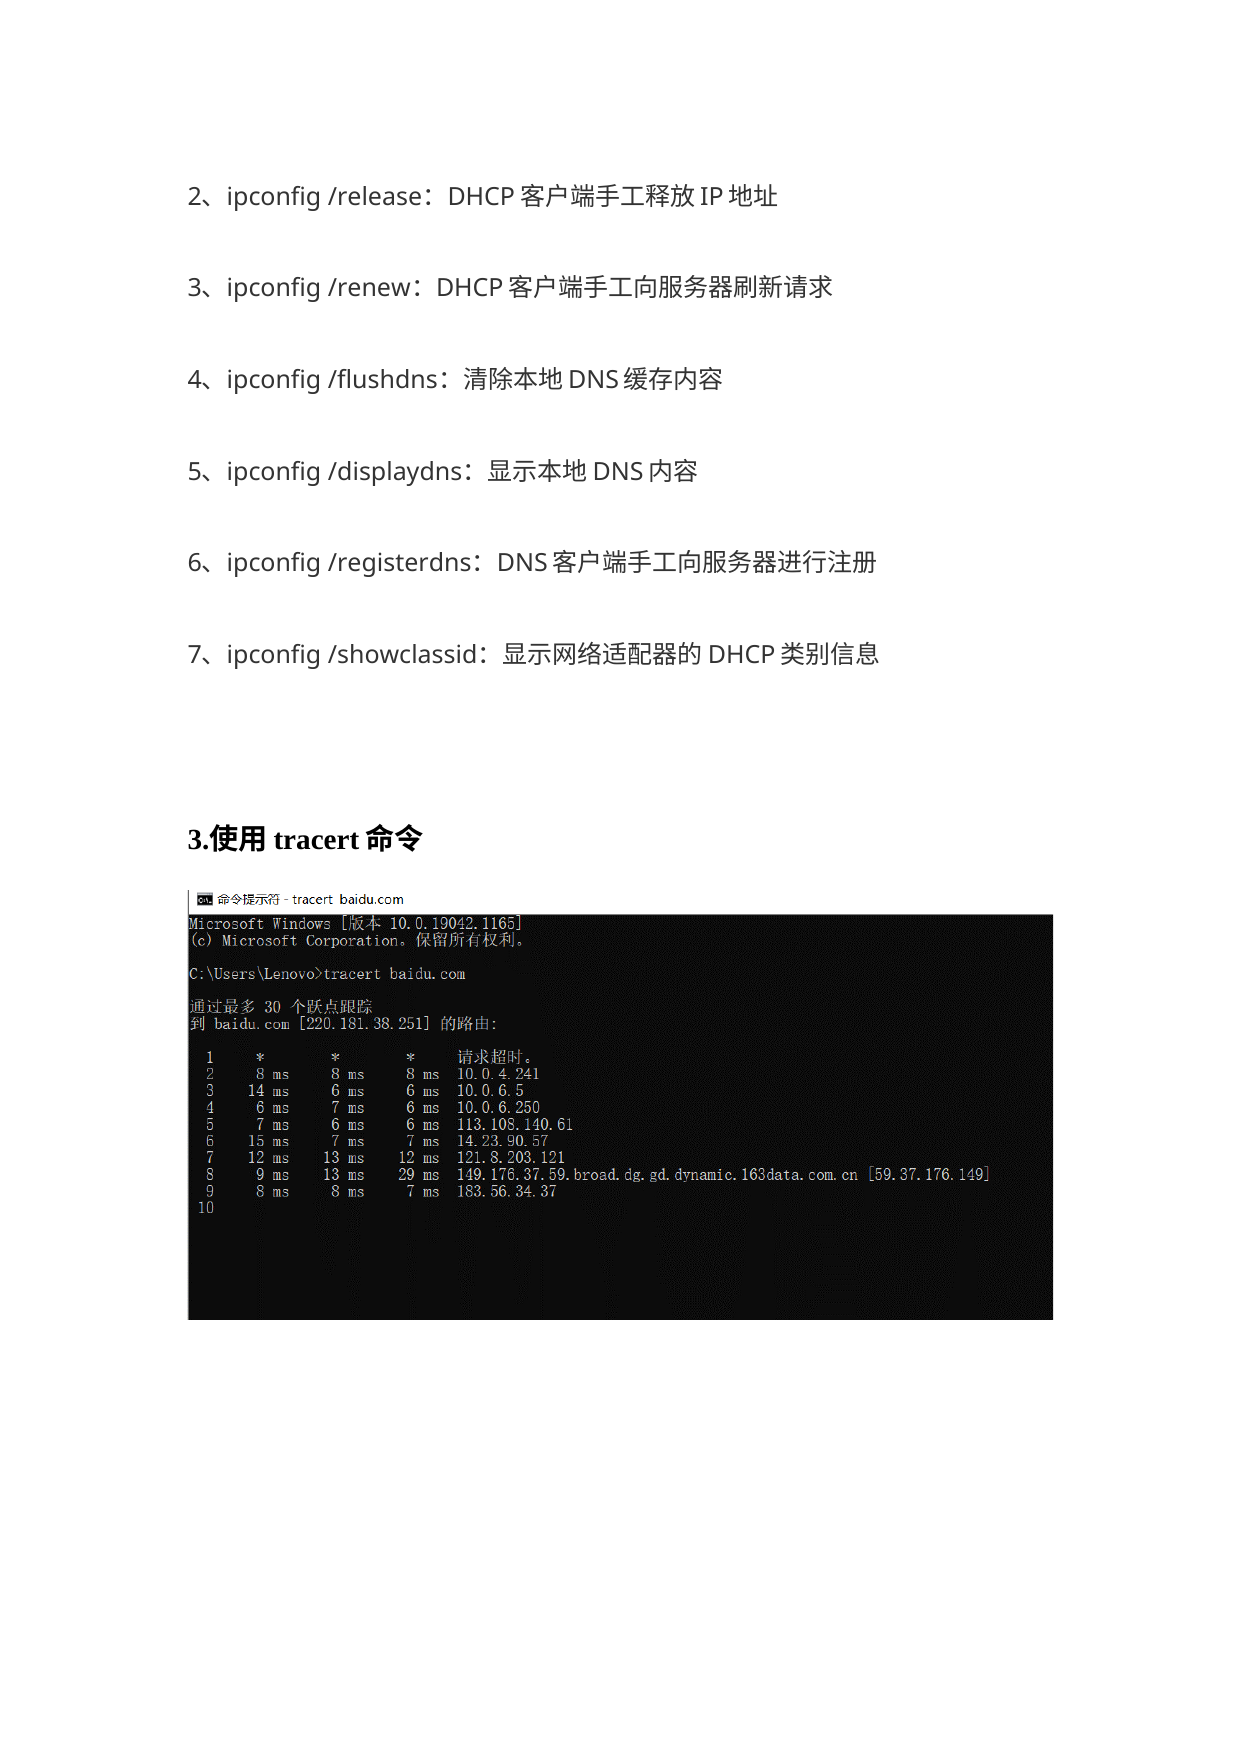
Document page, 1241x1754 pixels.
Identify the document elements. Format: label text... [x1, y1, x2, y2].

text 4、ipconfig /flushdns：清除本地DNS缓存内容 [187, 345, 1053, 410]
text 7、ipconfig /showclassid：显示网络适配器的DHCP类别信息 [187, 620, 1053, 685]
text 3.使用tracert命令 [187, 804, 1053, 869]
text 6、ipconfig /registerdns：DNS客户端手工向服务器进行注册 [187, 528, 1053, 593]
text 5、ipconfig /displaydns：显示本地DNS内容 [187, 437, 1053, 502]
text 3、ipconfig /renew：DHCP客户端手工向服务器刷新请求 [187, 253, 1053, 318]
picture [187, 890, 1054, 1320]
text 2、ipconfig /release：DHCP客户端手工释放IP地址 [187, 162, 1053, 227]
